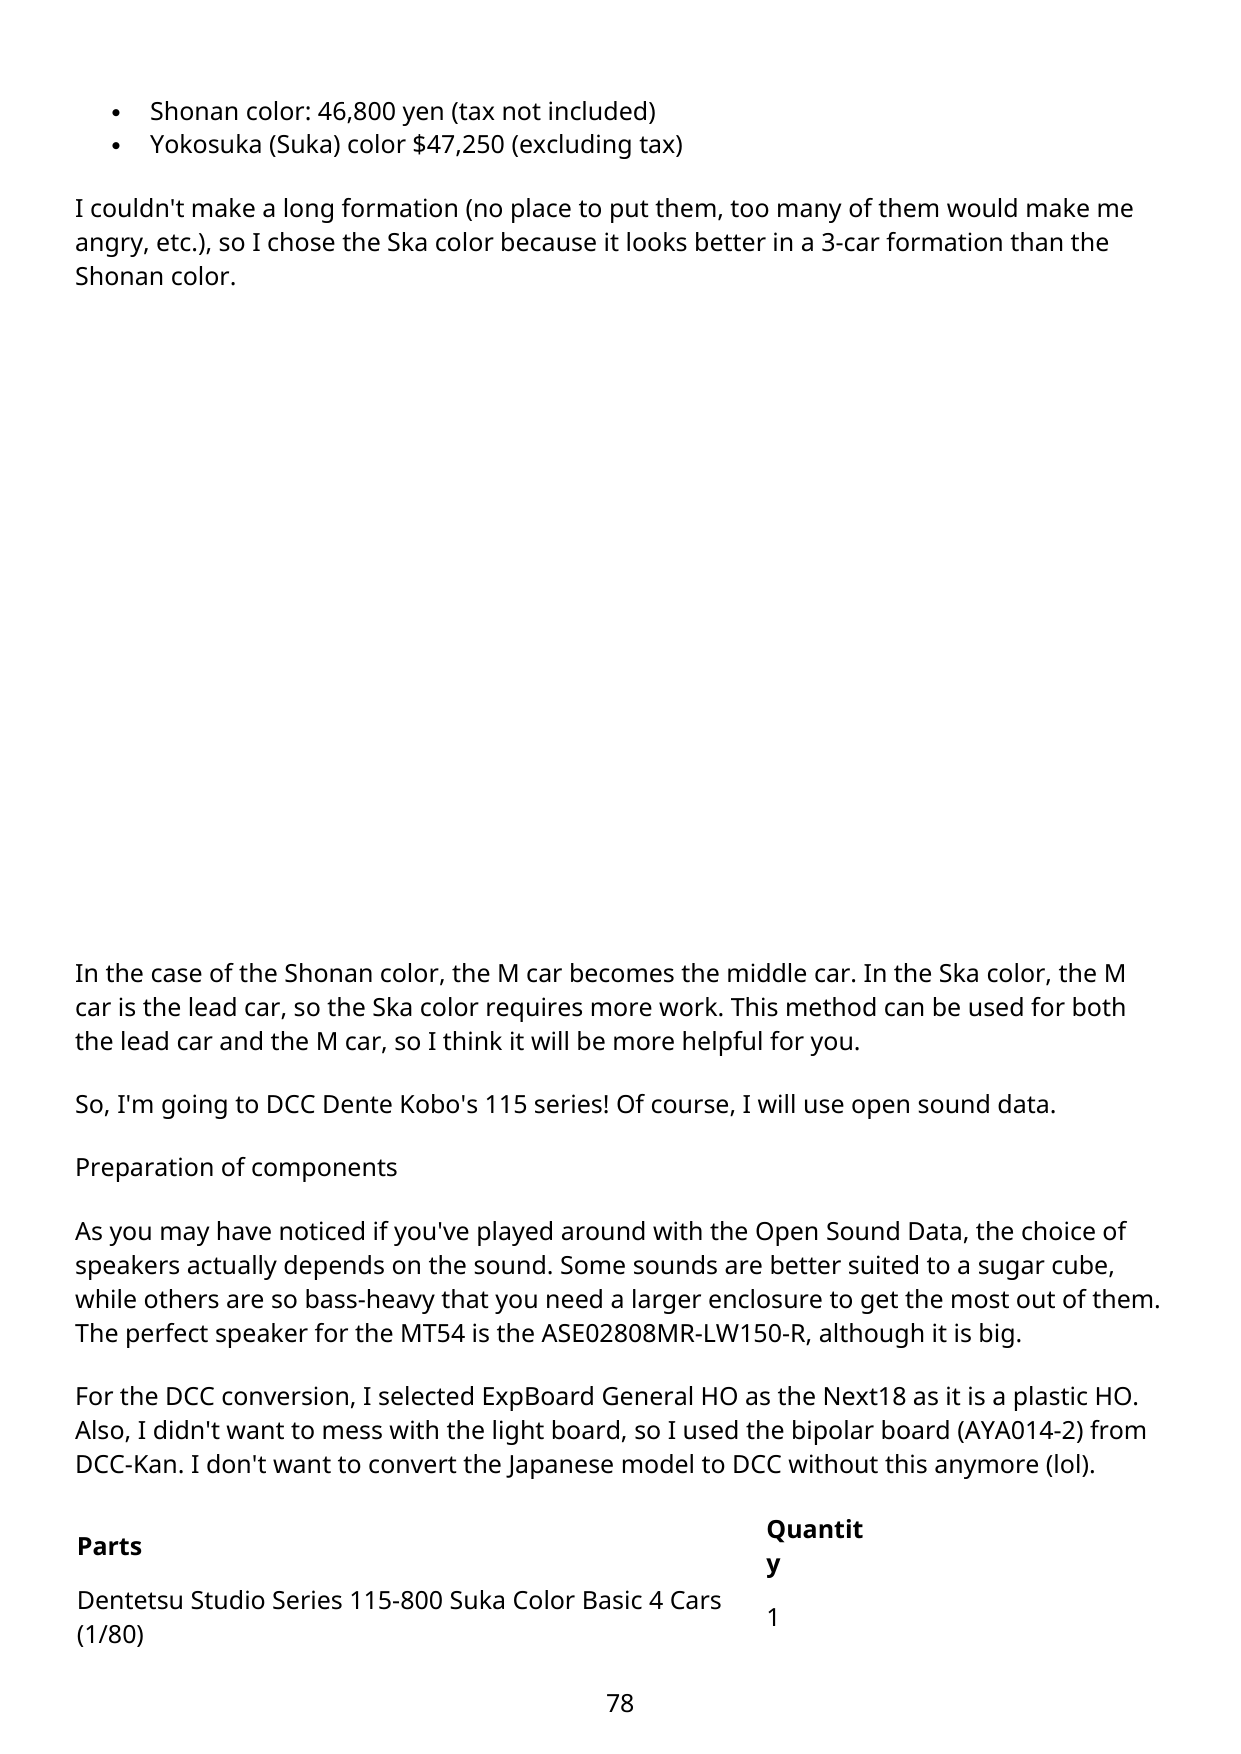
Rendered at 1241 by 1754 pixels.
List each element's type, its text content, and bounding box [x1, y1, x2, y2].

text I couldn't make a long formation (no place to put them, too many of them would make me angry, etc.), so I chose the Ska color because it looks better in a 3-car formation than the Shonan color. [75, 190, 1165, 293]
table_cell Dentetsu Studio Series 115-800 Suka Color Basic 4 Cars (1/80) [75, 1581, 764, 1653]
list Shonan color: 46,800 yen (tax not included) [112, 93, 1165, 127]
text In the case of the Shonan color, the M car becomes the middle car. In the Ska color, the M car is the lead car, so the Ska color requires more work. This method can be used for both the lead car and the M car, so I think it will be more helpful for you. [75, 956, 1165, 1058]
text As you may have noticed if you've played around with the Open Sound Data, the choice of speakers actually depends on the sound. Some sounds are better suited to a sugar cube, while others are so bass-heavy that you need a larger enclosure to get the most out of them. The perfect speaker for the MT54 is the ASE02808MR-LW150-R, although it is big. [75, 1213, 1165, 1349]
text Preparation of components [75, 1150, 1165, 1184]
table_cell 1 [765, 1581, 875, 1653]
text For the DCC conversion, I selected ExpBoard General HO as the Next18 as it is a plastic HO. Also, I didn't want to mess with the light board, so I used the bipolar board (AYA014-2) from DCC-Kan. I don't want to convert the Japanese model to DCC without this anymore (lol). [75, 1379, 1165, 1481]
table_header Parts [75, 1510, 764, 1581]
table_header Quantity [765, 1510, 875, 1581]
list Yokosuka (Suka) color $47,250 (excluding tax) [112, 127, 1165, 161]
text So, I'm going to DCC Dente Kobo's 115 series! Of course, I will use open sound data. [75, 1087, 1165, 1121]
